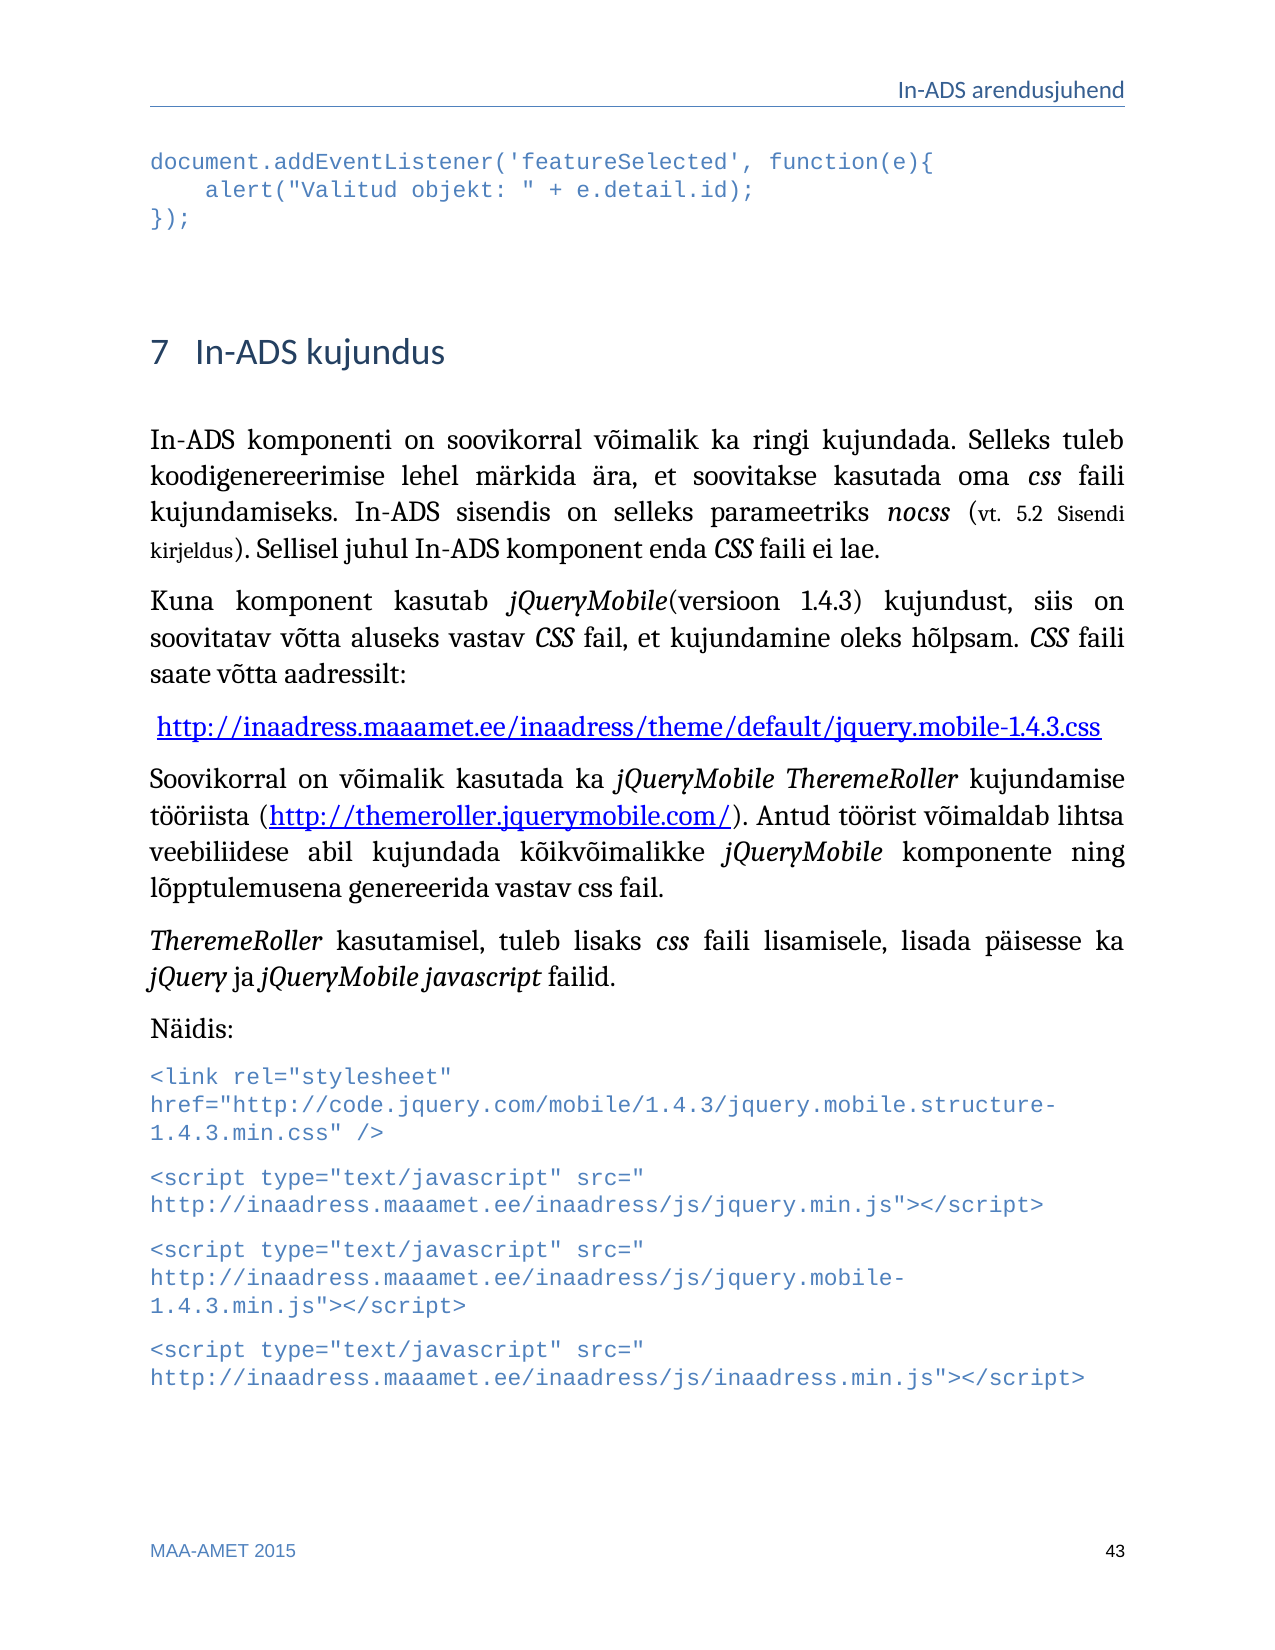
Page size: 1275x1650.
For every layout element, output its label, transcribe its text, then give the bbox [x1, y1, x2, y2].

text http://inaadress.maaamet.ee/inaadress/theme/default/jquery.mobile-1.4.3.css [150, 710, 1125, 743]
text document.addEventListener('featureSelected', function(e){ alert("Valitud objekt: " + e.detail.id); }); [150, 150, 1125, 232]
text <link rel="stylesheet" href="http://code.jquery.com/mobile/1.4.3/jquery.mobile.structure-1.4.3.min.css" /> [150, 1066, 1125, 1147]
text <script type="text/javascript" src=" http://inaadress.maaamet.ee/inaadress/js/inaadress.min.js"></script> [150, 1339, 1125, 1393]
text <script type="text/javascript" src=" http://inaadress.maaamet.ee/inaadress/js/jquery.mobile-1.4.3.min.js"></script> [150, 1238, 1125, 1320]
text TheremeRoller kasutamisel, tuleb lisaks css faili lisamisele, lisada päisesse ka jQuery ja jQueryMobile javascript failid. [150, 924, 1125, 993]
text Soovikorral on võimalik kasutada ka jQueryMobile TheremeRoller kujundamise tööriista (http://themeroller.jquerymobile.com/). Antud töörist võimaldab lihtsa veebiliidese abil kujundada kõikvõimalikke jQueryMobile komponente ning lõpptulemusena genereerida vastav css fail. [150, 762, 1125, 904]
text <script type="text/javascript" src=" http://inaadress.maaamet.ee/inaadress/js/jquery.min.js"></script> [150, 1166, 1125, 1220]
text Näidis: [150, 1013, 1125, 1046]
subtitle In-ADS kujundus [150, 328, 1125, 374]
text In-ADS komponenti on soovikorral võimalik ka ringi kujundada. Selleks tuleb koodigenereerimise lehel märkida ära, et soovitakse kasutada oma css faili kujundamiseks. In-ADS sisendis on selleks parameetriks nocss (vt. 5.2 Sisendi kirjeldus). Sellisel juhul In-ADS komponent enda CSS faili ei lae. [150, 423, 1125, 565]
text Kuna komponent kasutab jQueryMobile(versioon 1.4.3) kujundust, siis on soovitatav võtta aluseks vastav CSS fail, et kujundamine oleks hõlpsam. CSS faili saate võtta aadressilt: [150, 584, 1125, 690]
